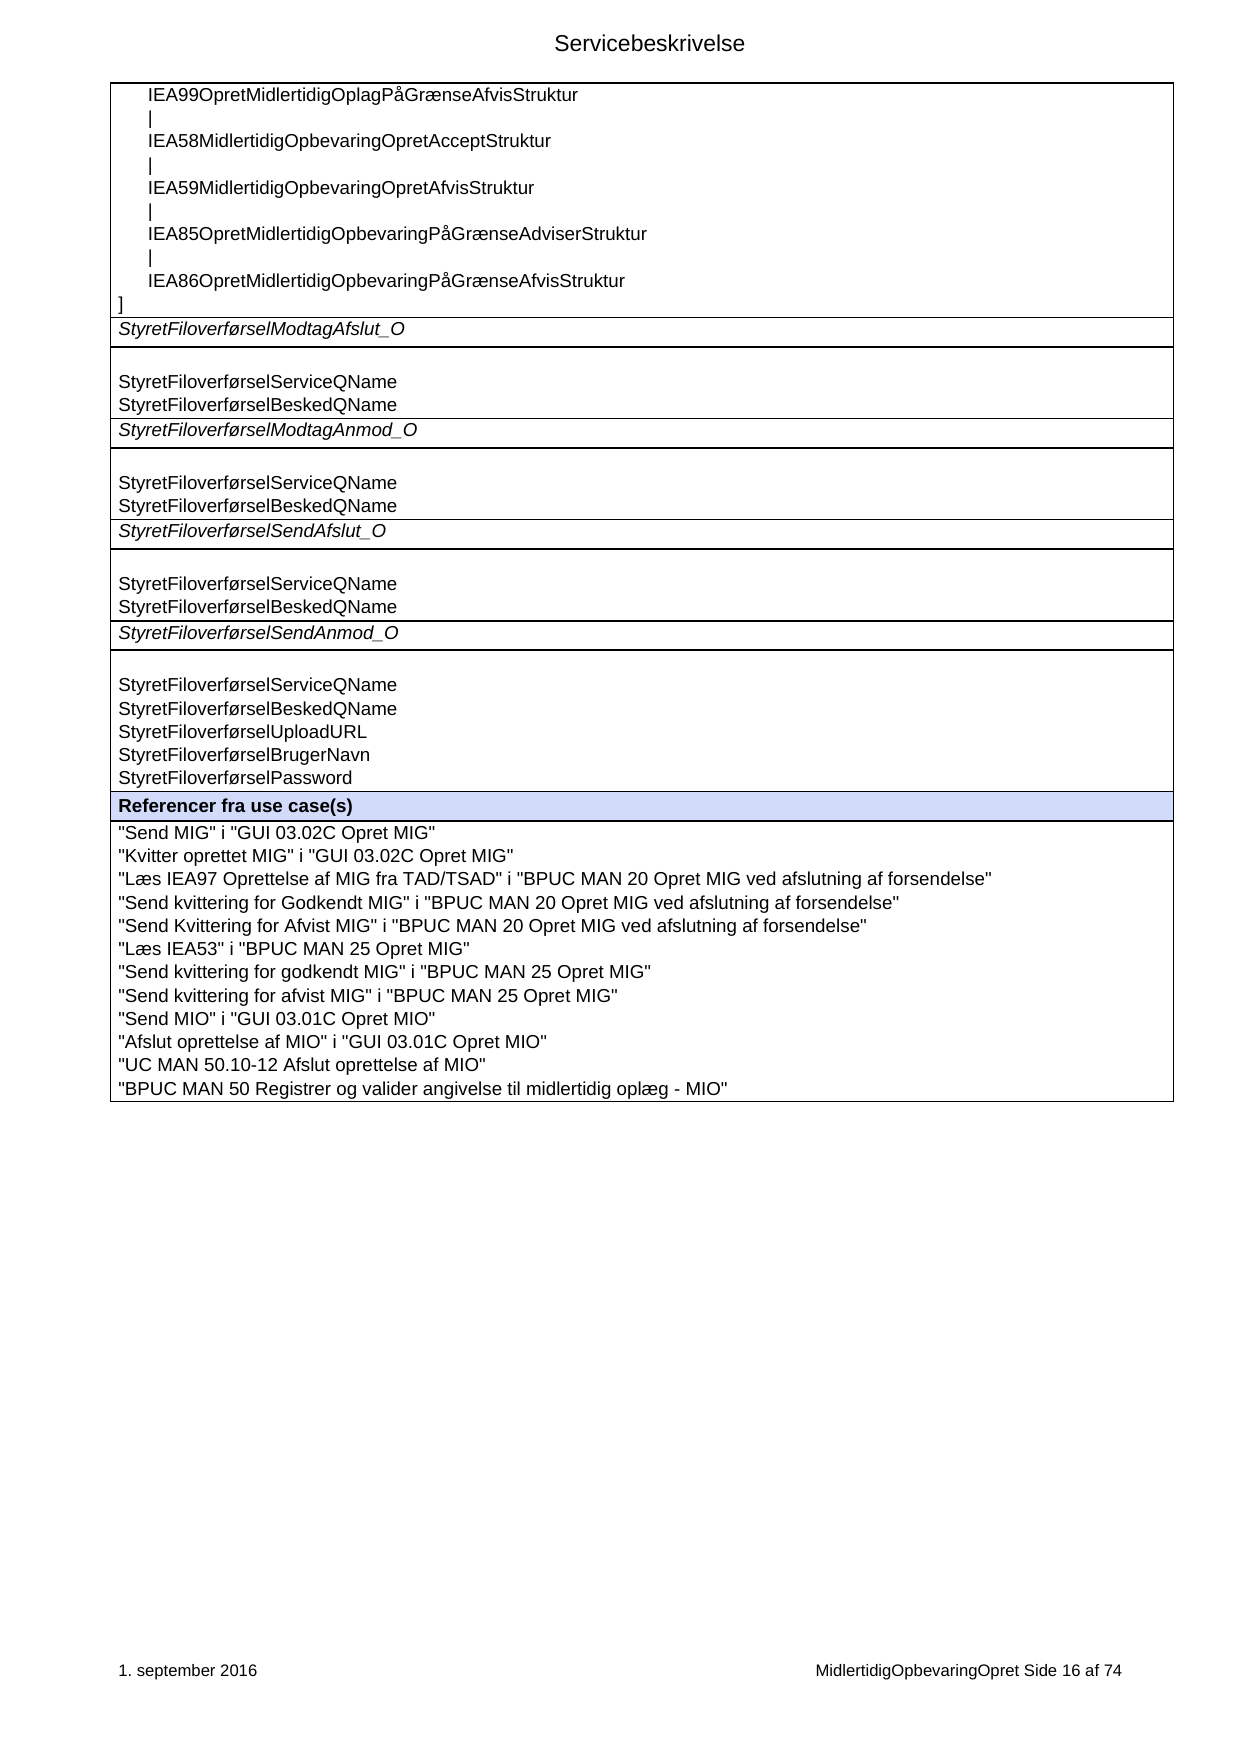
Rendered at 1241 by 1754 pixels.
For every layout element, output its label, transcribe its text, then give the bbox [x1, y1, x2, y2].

table_cell StyretFiloverførselModtagAnmod_O [111, 419, 1173, 447]
table_cell Referencer fra use case(s) [111, 792, 1173, 820]
table_cell StyretFiloverførselServiceQName StyretFiloverførselBeskedQName [111, 550, 1173, 620]
table_cell StyretFiloverførselSendAfslut_O [111, 520, 1173, 548]
table_cell StyretFiloverførselSendAnmod_O [111, 622, 1173, 649]
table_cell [111, 84, 1173, 316]
table_cell StyretFiloverførselServiceQName StyretFiloverførselBeskedQName StyretFiloverførselUploadURL StyretFiloverførselBrugerNavn StyretFiloverførselPassword [111, 651, 1173, 791]
table_cell StyretFiloverførselServiceQName StyretFiloverførselBeskedQName [111, 449, 1173, 519]
table_cell StyretFiloverførselServiceQName StyretFiloverførselBeskedQName [111, 348, 1173, 418]
table_cell StyretFiloverførselModtagAfslut_O [111, 318, 1173, 346]
table_cell "Send MIG" i "GUI 03.02C Opret MIG" "Kvitter oprettet MIG" i "GUI 03.02C Opret MIG" "Læs IEA97 Oprettelse af MIG fra TAD/TSAD" i "BPUC MAN 20 Opret MIG ved afslutning af forsendelse" "Send kvittering for Godkendt MIG" i "BPUC MAN 20 Opret MIG ved afslutning af forsendelse" "Send Kvittering for Afvist MIG" i "BPUC MAN 20 Opret MIG ved afslutning af forsendelse" "Læs IEA53" i "BPUC MAN 25 Opret MIG" "Send kvittering for godkendt MIG" i "BPUC MAN 25 Opret MIG" "Send kvittering for afvist MIG" i "BPUC MAN 25 Opret MIG" "Send MIO" i "GUI 03.01C Opret MIO" "Afslut oprettelse af MIO" i "GUI 03.01C Opret MIO" "UC MAN 50.10-12 Afslut oprettelse af MIO" "BPUC MAN 50 Registrer og valider angivelse til midlertidig oplæg - MIO" [111, 822, 1173, 1101]
